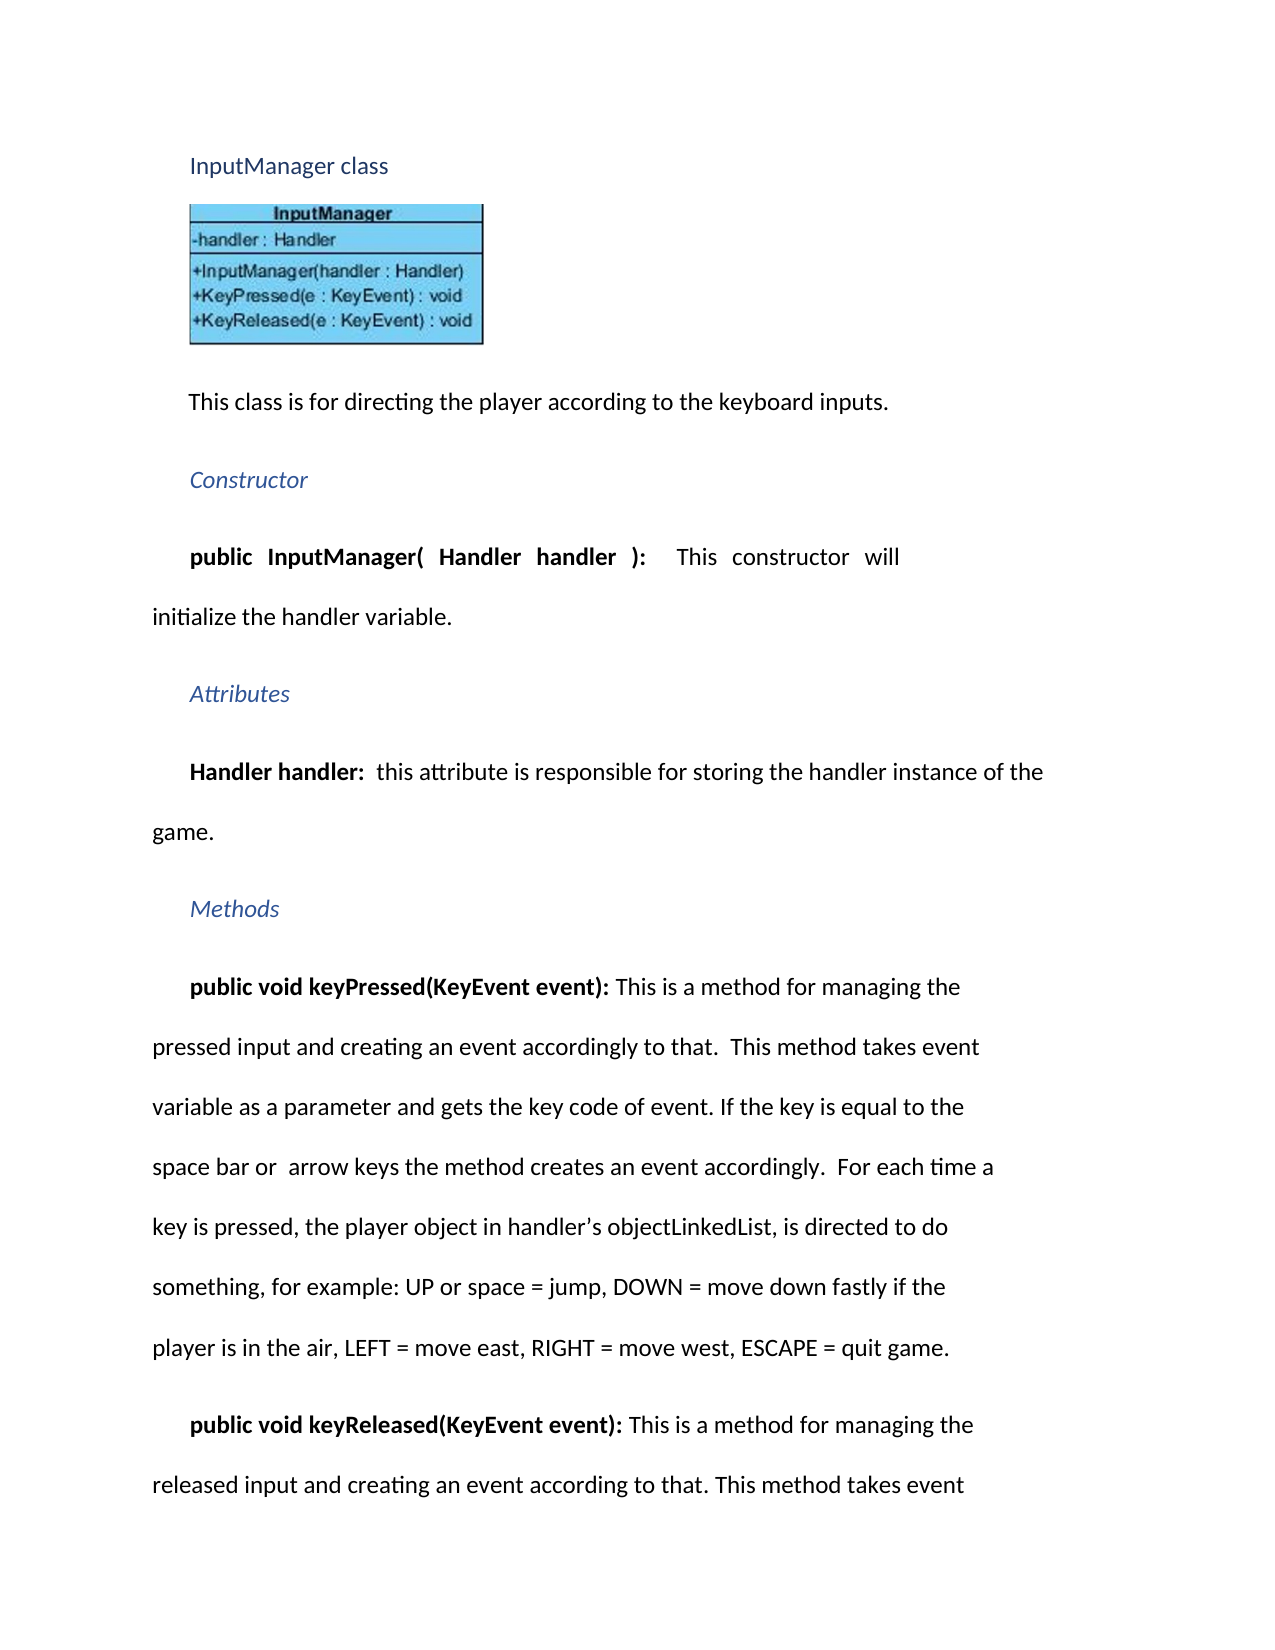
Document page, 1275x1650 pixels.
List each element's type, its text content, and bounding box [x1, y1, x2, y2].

picture [189, 204, 484, 346]
text This class is for directing the player according to the keyboard inputs. [188, 386, 1086, 417]
text public InputManager( Handler handler ): This constructor will initialize the handler variable. [152, 541, 900, 631]
text Attributes [152, 678, 1058, 709]
text Methods [152, 893, 1001, 924]
text Constructor [152, 464, 900, 494]
text public void keyPressed(KeyEvent event): This is a method for managing the pressed input and creating an event accordingly to that. This method takes event variable as a parameter and gets the key code of event. If the key is equal to the space bar or arrow keys the method creates an event accordingly. For each time a key is pressed, the player object in handler’s objectLinkedList, is directed to do something, for example: UP or space = jump, DOWN = move down fastly if the player is in the air, LEFT = move east, RIGHT = move west, ESCAPE = quit game. [152, 971, 1001, 1362]
subtitle InputManager class [189, 150, 1125, 181]
text Handler handler: this attribute is responsible for storing the handler instance of the game. [152, 756, 1058, 846]
